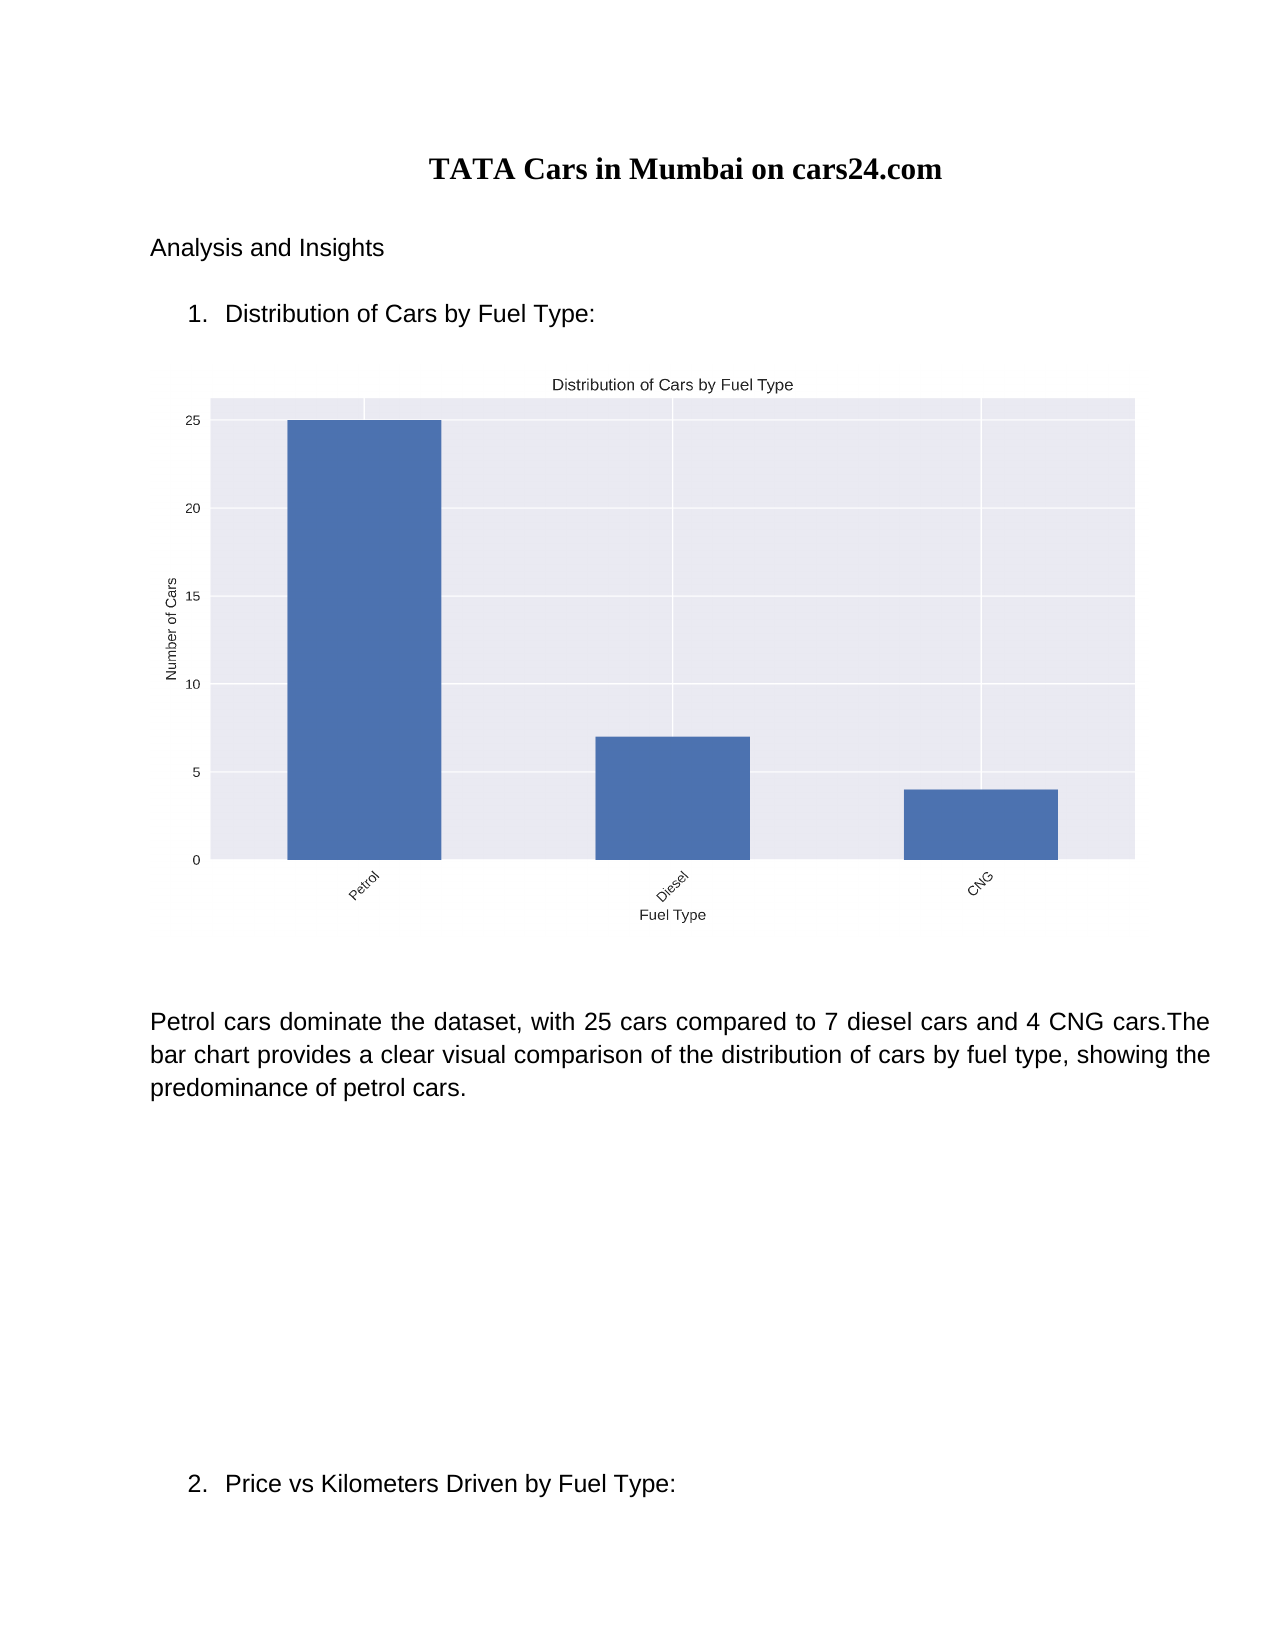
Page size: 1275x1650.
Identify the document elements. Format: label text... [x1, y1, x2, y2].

text Petrol cars dominate the dataset, with 25 cars compared to 7 diesel cars and 4 CNG cars.The bar chart provides a clear visual comparison of the distribution of cars by fuel type, showing the predominance of petrol cars. [150, 1007, 1213, 1101]
text Analysis and Insights [150, 232, 1213, 261]
list Distribution of Cars by Fuel Type: [187, 298, 1213, 327]
picture [150, 364, 1150, 937]
list Price vs Kilometers Driven by Fuel Type: [187, 1469, 1213, 1498]
text TATA Cars in Mumbai on cars24.com [150, 150, 1213, 186]
